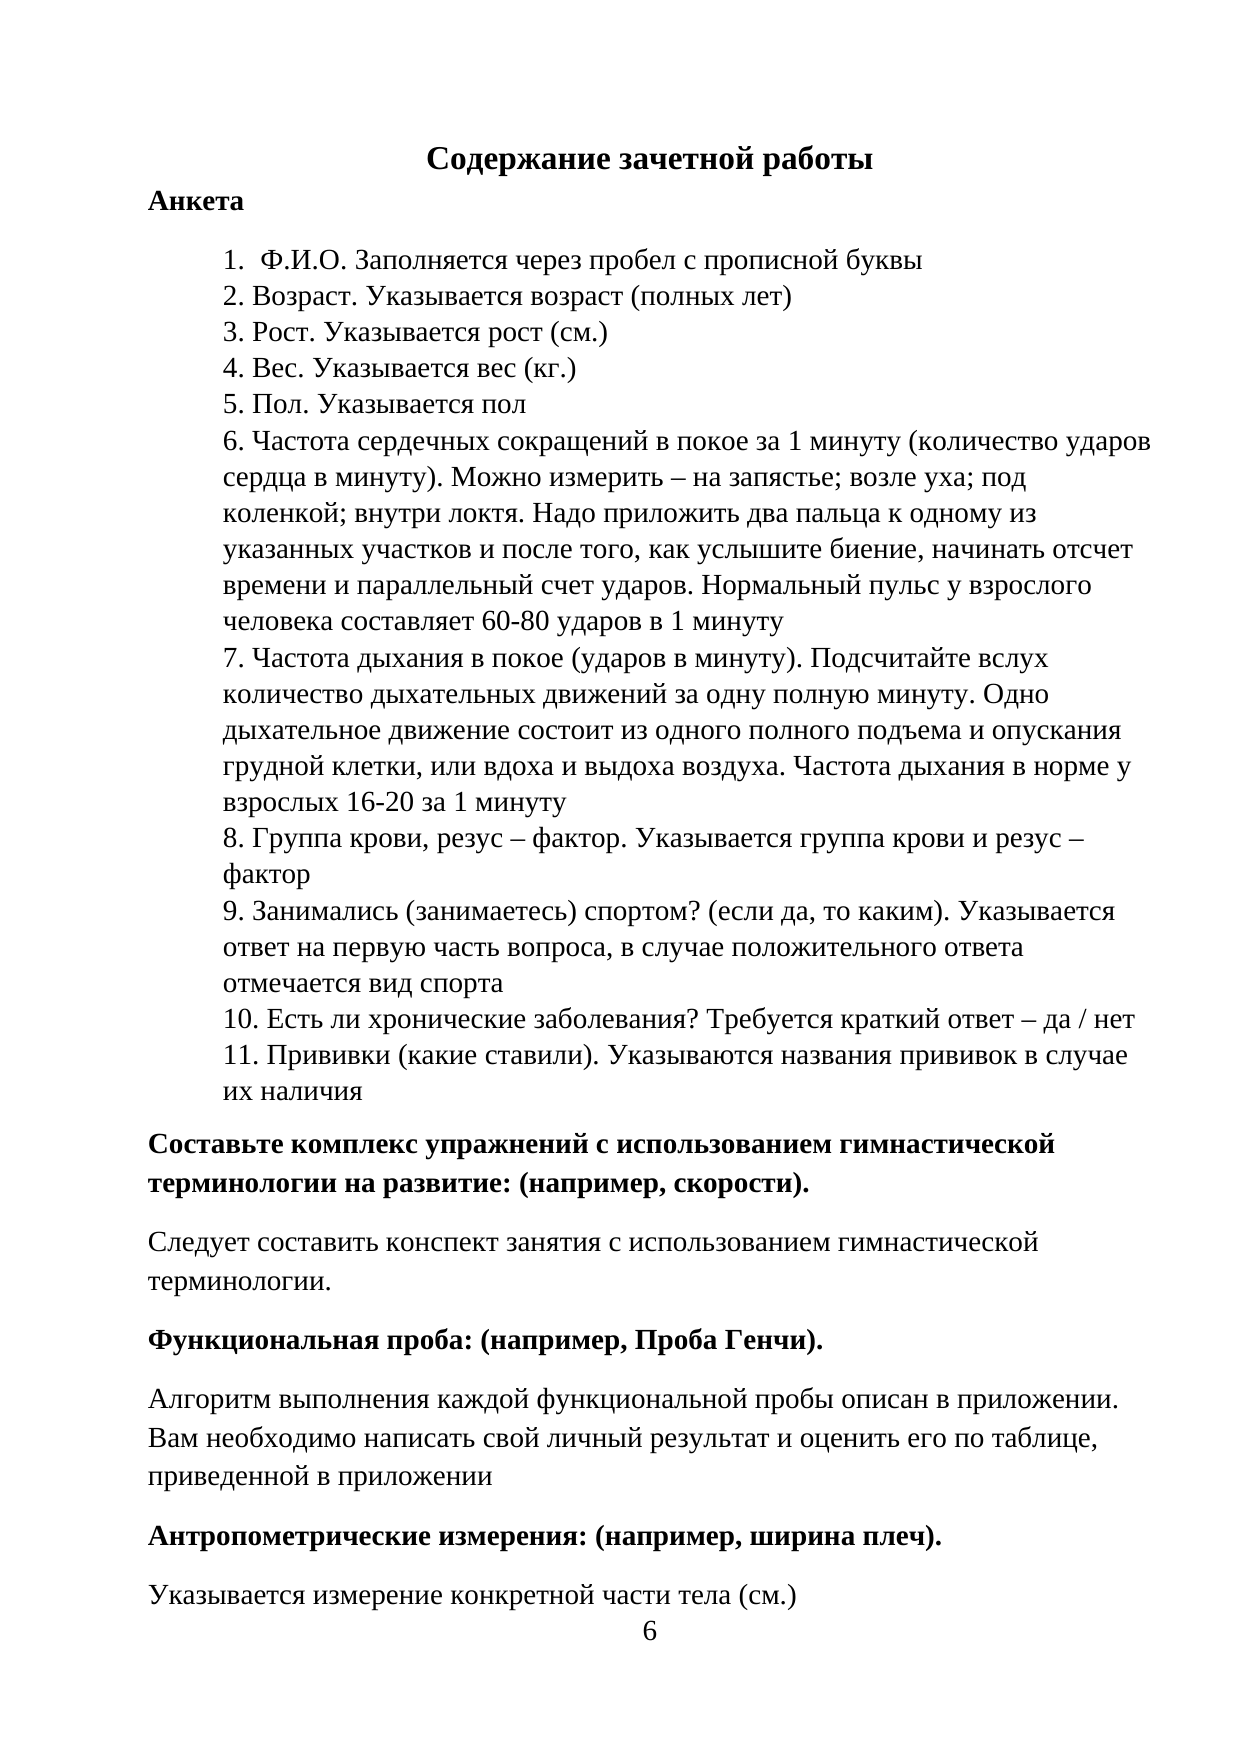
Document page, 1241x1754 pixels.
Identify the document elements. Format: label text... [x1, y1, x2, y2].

list 6. Частота сердечных сокращений в покое за 1 минуту (количество ударов сердца в минуту). Можно измерить – на запястье; возле уха; под коленкой; внутри локтя. Надо приложить два пальца к одному из указанных участков и после того, как услышите биение, начинать отсчет времени и параллельный счет ударов. Нормальный пульс у взрослого человека составляет 60-80 ударов в 1 минуту [223, 423, 1152, 637]
list 7. Частота дыхания в покое (ударов в минуту). Подсчитайте вслух количество дыхательных движений за одну полную минуту. Одно дыхательное движение состоит из одного полного подъема и опускания грудной клетки, или вдоха и выдоха воздуха. Частота дыхания в норме у взрослых 16-20 за 1 минуту [223, 640, 1152, 818]
text Анкета [148, 183, 1152, 216]
list 4. Вес. Указывается вес (кг.) [223, 351, 1152, 384]
text Составьте комплекс упражнений с использованием гимнастической терминологии на развитие: (например, скорости). [148, 1126, 1152, 1198]
subtitle Содержание зачетной работы [148, 139, 1152, 177]
list 2. Возраст. Указывается возраст (полных лет) [223, 278, 1152, 312]
list 5. Пол. Указывается пол [223, 387, 1152, 420]
text Следует составить конспект занятия с использованием гимнастической терминологии. [148, 1224, 1152, 1296]
text Алгоритм выполнения каждой функциональной пробы описан в приложении. Вам необходимо написать свой личный результат и оценить его по таблице, приведенной в приложении [148, 1381, 1152, 1492]
text Функциональная проба: (например, Проба Генчи). [148, 1322, 1152, 1356]
list Ф.И.О. Заполняется через пробел с прописной буквы [223, 242, 1152, 276]
list 3. Рост. Указывается рост (см.) [223, 314, 1152, 348]
text Антропометрические измерения: (например, ширина плеч). [148, 1518, 1152, 1551]
list 11. Прививки (какие ставили). Указываются названия прививок в случае их наличия [223, 1037, 1152, 1107]
list 8. Группа крови, резус – фактор. Указывается группа крови и резус – фактор [223, 820, 1152, 890]
text Указывается измерение конкретной части тела (см.) [148, 1577, 1152, 1611]
list 10. Есть ли хронические заболевания? Требуется краткий ответ – да / нет [223, 1001, 1152, 1035]
list 9. Занимались (занимаетесь) спортом? (если да, то каким). Указывается ответ на первую часть вопроса, в случае положительного ответа отмечается вид спорта [223, 893, 1152, 998]
